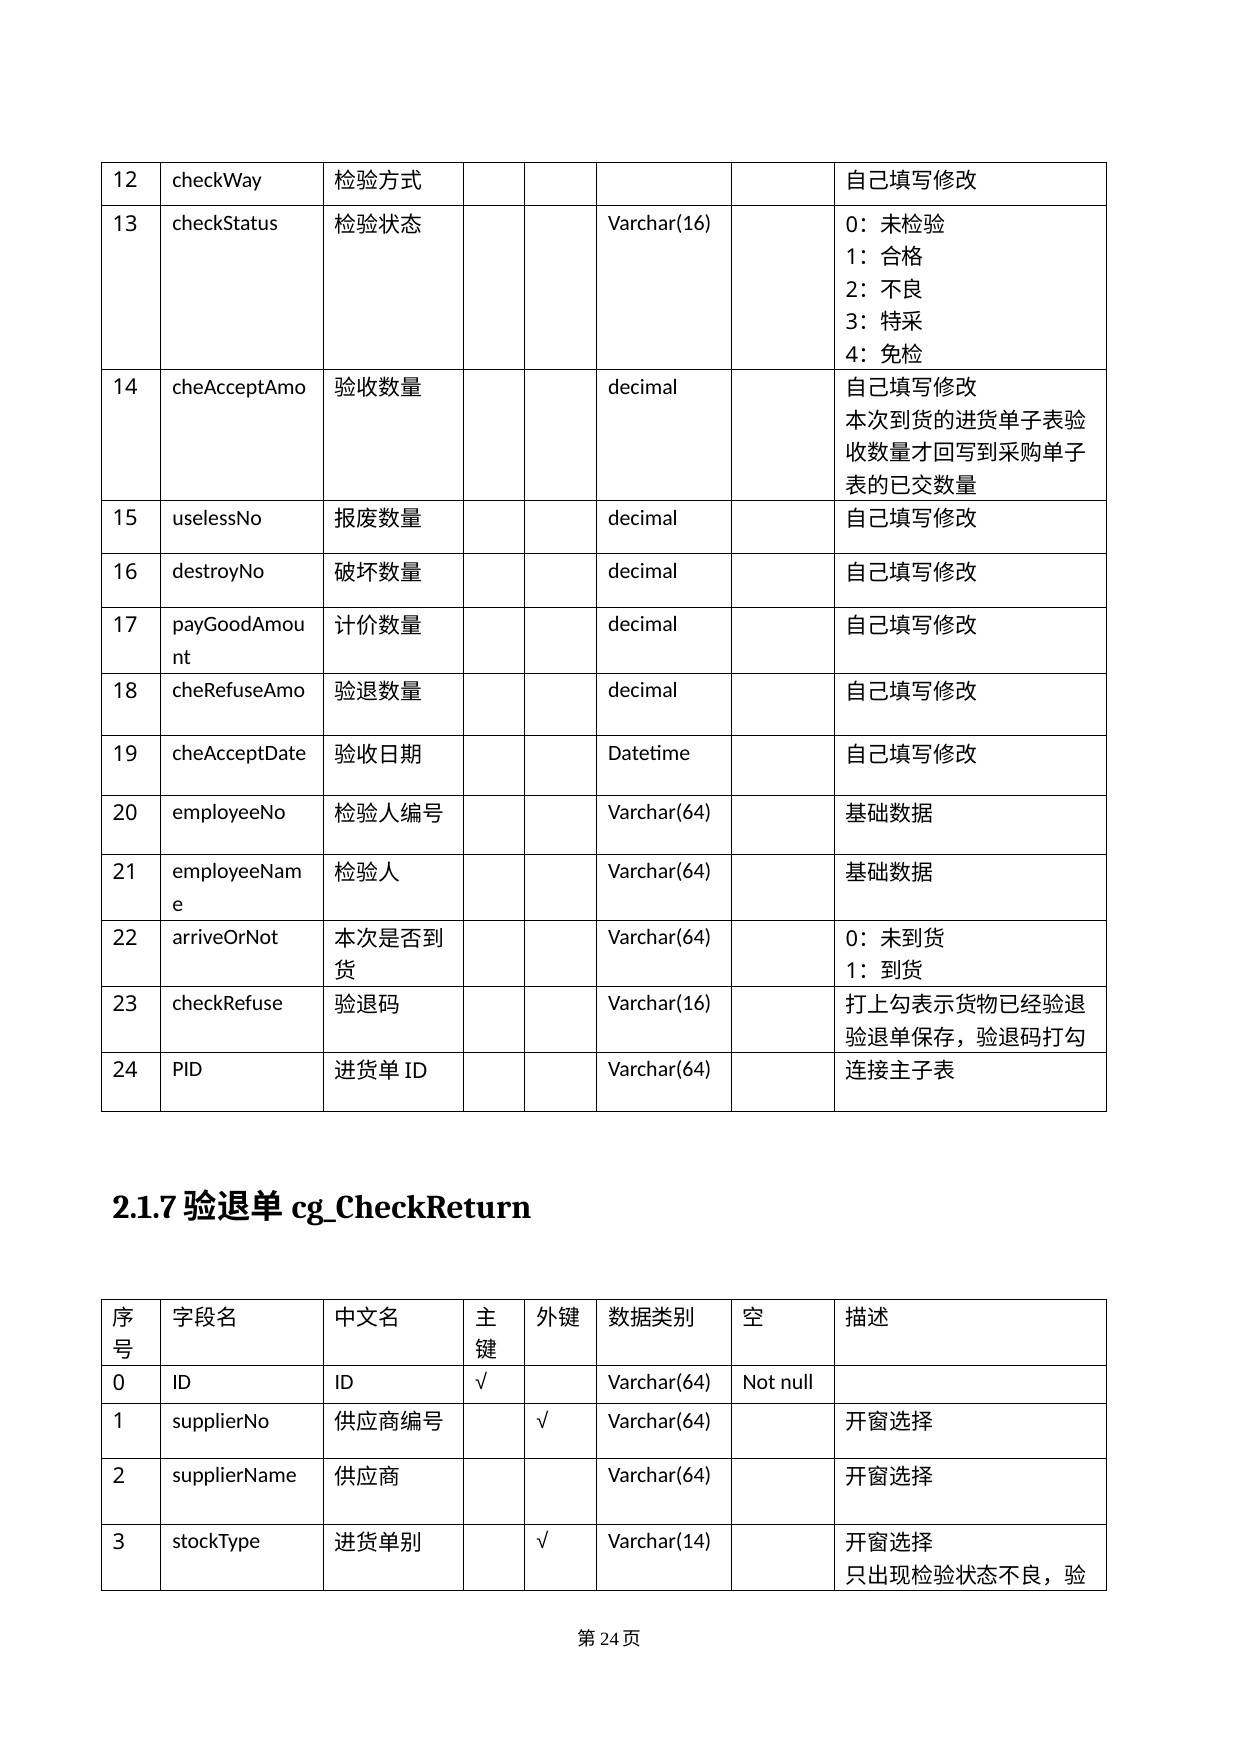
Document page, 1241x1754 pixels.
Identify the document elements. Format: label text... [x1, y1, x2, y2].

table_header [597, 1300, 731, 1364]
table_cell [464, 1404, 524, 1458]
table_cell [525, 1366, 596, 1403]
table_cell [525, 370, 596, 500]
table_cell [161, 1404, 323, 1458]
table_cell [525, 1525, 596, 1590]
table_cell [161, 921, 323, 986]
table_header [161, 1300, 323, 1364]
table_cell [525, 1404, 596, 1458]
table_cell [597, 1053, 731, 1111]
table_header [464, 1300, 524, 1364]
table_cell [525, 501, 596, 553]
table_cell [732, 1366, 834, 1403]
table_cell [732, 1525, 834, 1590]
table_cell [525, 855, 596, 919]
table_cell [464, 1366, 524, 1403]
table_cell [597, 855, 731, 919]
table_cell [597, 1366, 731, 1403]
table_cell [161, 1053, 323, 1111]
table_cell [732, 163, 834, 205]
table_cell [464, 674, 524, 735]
subtitle 2.1.7 验退单 cg_CheckReturn [112, 1171, 1106, 1236]
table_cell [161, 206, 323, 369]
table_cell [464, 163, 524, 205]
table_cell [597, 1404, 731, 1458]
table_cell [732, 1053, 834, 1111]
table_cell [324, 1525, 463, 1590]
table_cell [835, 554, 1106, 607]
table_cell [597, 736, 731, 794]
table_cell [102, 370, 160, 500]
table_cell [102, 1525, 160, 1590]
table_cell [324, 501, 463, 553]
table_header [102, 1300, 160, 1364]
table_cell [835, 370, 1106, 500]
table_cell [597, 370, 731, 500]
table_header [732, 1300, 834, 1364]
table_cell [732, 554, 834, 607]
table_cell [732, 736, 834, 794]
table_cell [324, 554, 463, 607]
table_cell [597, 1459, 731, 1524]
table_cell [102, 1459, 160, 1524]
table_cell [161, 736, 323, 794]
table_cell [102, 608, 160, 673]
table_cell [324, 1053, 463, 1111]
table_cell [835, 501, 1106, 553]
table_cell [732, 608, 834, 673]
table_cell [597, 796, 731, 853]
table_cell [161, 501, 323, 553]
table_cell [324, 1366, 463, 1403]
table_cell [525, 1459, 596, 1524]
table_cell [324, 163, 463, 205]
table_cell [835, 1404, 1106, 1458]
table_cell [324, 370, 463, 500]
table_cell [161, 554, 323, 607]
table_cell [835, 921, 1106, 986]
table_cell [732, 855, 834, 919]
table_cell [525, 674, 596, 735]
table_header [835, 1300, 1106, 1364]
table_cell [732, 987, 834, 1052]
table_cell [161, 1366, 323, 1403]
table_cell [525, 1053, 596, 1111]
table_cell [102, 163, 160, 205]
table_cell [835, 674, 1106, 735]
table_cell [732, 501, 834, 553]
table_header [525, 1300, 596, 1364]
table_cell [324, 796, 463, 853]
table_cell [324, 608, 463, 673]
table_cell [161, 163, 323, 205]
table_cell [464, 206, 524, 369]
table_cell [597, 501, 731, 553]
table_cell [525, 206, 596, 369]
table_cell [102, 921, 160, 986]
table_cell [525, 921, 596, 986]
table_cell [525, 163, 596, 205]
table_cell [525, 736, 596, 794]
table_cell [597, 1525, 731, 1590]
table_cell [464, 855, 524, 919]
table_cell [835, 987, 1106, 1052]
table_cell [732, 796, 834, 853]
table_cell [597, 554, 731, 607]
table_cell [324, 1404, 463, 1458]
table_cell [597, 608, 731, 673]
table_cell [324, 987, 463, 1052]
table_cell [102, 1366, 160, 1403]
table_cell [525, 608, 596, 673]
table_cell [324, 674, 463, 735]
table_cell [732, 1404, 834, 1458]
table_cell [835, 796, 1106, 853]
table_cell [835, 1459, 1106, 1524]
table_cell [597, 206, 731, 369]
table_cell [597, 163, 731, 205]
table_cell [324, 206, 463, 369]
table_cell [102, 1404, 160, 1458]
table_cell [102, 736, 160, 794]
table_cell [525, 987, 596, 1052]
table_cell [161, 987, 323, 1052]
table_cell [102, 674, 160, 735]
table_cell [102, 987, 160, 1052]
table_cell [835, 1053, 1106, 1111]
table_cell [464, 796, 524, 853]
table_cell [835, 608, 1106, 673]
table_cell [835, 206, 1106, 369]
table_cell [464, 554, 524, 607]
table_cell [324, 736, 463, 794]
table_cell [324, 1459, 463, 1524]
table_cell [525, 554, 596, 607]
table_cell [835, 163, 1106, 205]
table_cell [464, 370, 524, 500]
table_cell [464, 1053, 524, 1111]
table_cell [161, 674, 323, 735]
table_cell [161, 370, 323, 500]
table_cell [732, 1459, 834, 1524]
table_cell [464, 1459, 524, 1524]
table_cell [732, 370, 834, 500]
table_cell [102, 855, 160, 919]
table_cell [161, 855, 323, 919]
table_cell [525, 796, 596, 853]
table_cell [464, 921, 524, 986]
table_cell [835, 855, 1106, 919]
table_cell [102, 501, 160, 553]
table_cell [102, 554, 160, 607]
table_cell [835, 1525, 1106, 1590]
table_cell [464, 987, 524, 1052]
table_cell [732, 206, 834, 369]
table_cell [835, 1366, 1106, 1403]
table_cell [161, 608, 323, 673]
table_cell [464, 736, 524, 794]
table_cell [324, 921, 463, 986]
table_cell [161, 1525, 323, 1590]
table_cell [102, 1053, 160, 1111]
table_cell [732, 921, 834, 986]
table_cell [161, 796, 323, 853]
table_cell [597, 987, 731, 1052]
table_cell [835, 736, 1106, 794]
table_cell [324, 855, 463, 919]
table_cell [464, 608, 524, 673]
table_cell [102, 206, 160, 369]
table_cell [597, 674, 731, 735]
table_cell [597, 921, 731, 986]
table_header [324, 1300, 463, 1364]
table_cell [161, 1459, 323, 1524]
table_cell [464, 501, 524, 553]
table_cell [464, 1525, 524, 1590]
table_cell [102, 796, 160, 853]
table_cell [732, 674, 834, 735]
